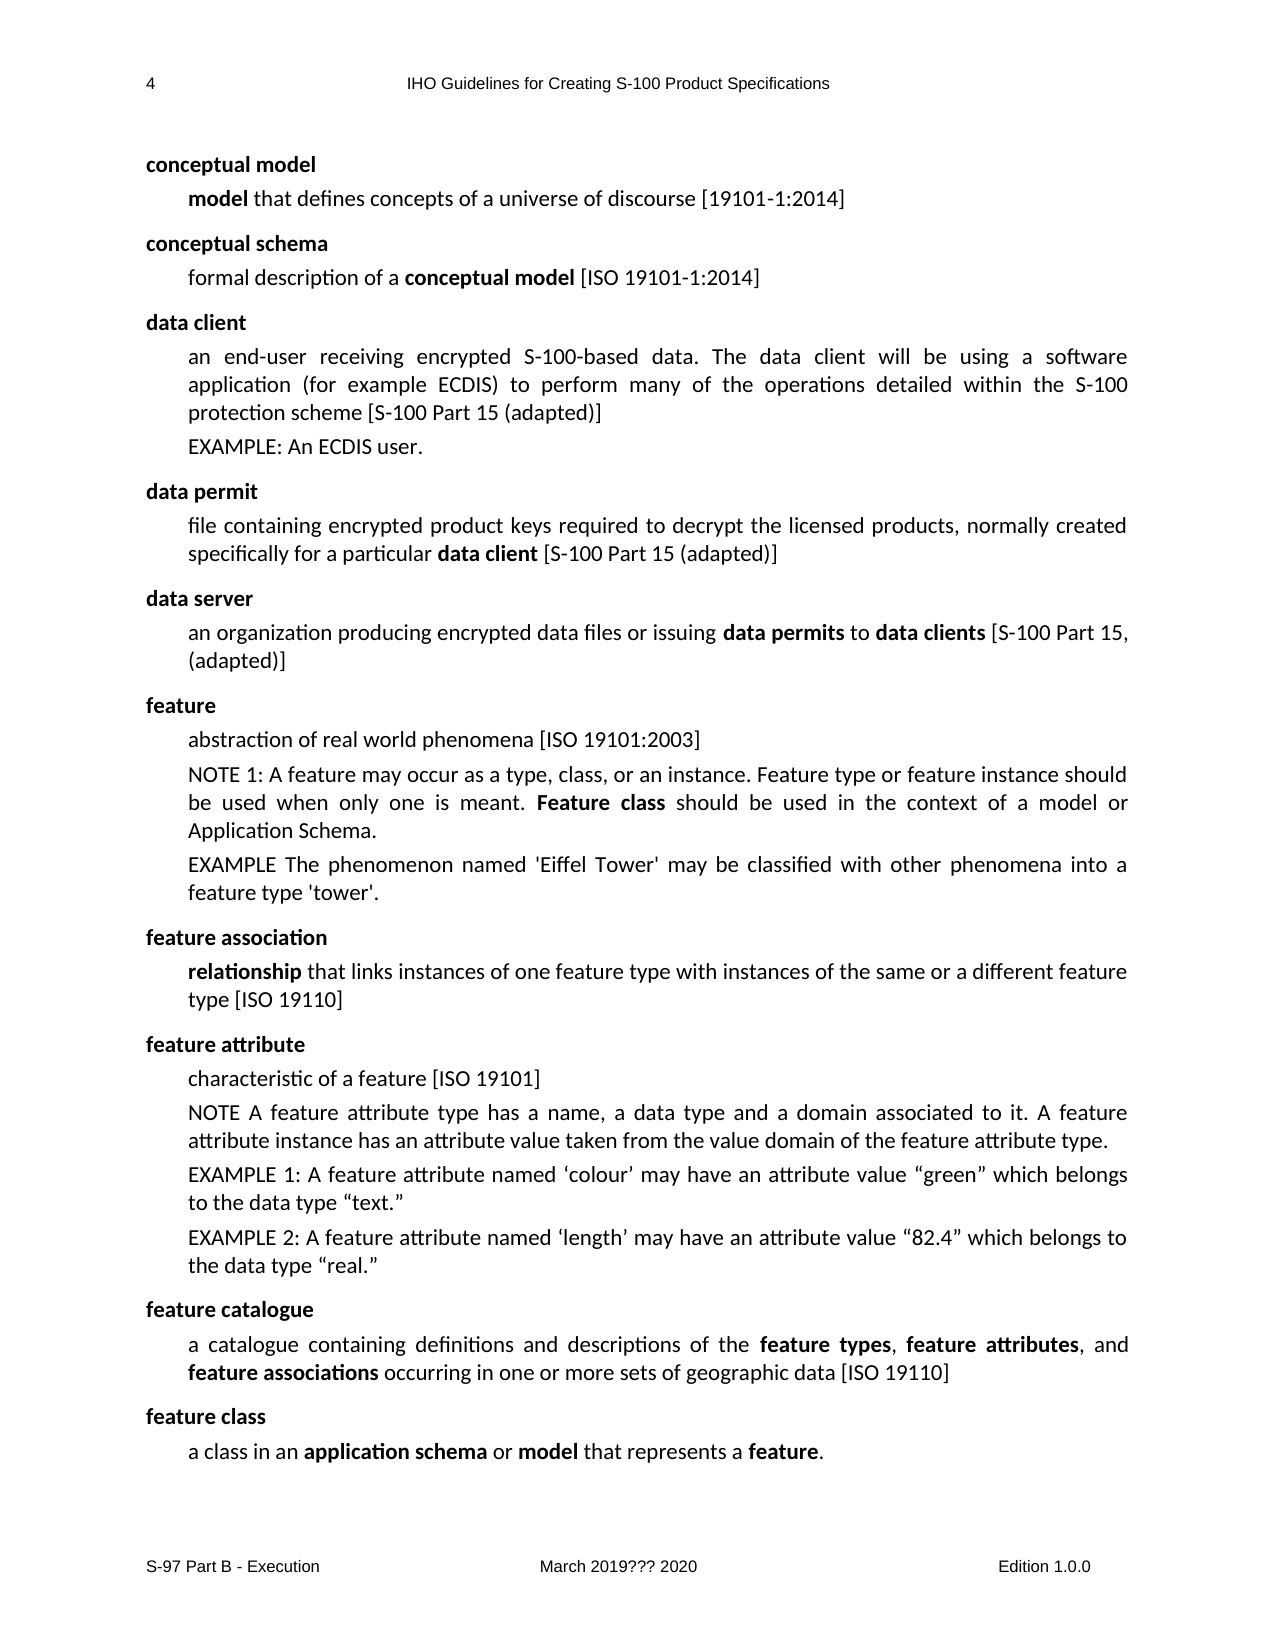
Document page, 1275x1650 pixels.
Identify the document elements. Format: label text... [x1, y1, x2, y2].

text EXAMPLE The phenomenon named 'Eiffel Tower' may be classified with other phenomena into a feature type 'tower'. [188, 850, 1129, 906]
text feature attribute [146, 1030, 1129, 1058]
text a catalogue containing definitions and descriptions of the feature types, feature attributes, and feature associations occurring in one or more sets of geographic data [ISO 19110] [188, 1330, 1129, 1386]
text EXAMPLE 1: A feature attribute named ‘colour’ may have an attribute value “green” which belongs to the data type “text.” [188, 1161, 1129, 1217]
text conceptual model [146, 150, 1129, 178]
text NOTE A feature attribute type has a name, a data type and a domain associated to it. A feature attribute instance has an attribute value taken from the value domain of the feature attribute type. [188, 1098, 1129, 1154]
text file containing encrypted product keys required to decrypt the licensed products, normally created specifically for a particular data client [S-100 Part 15 (adapted)] [188, 511, 1129, 567]
text data permit [146, 477, 1129, 505]
text feature catalogue [146, 1296, 1129, 1323]
text NOTE 1: A feature may occur as a type, class, or an instance. Feature type or feature instance should be used when only one is meant. Feature class should be used in the context of a model or Application Schema. [188, 760, 1129, 844]
text characteristic of a feature [ISO 19101] [188, 1064, 1129, 1092]
text feature class [146, 1402, 1129, 1431]
text data client [146, 308, 1129, 336]
text a class in an application schema or model that represents a feature. [188, 1437, 1129, 1465]
text an end-user receiving encrypted S-100-based data. The data client will be using a software application (for example ECDIS) to perform many of the operations detailed within the S-100 protection scheme [S-100 Part 15 (adapted)] [188, 342, 1129, 426]
text conceptual schema [146, 229, 1129, 257]
text feature [146, 691, 1129, 719]
text abstraction of real world phenomena [ISO 19101:2003] [188, 725, 1129, 753]
text EXAMPLE 2: A feature attribute named ‘length’ may have an attribute value “82.4” which belongs to the data type “real.” [188, 1223, 1129, 1279]
text EXAMPLE: An ECDIS user. [188, 432, 1129, 461]
text formal description of a conceptual model [ISO 19101-1:2014] [188, 263, 1129, 291]
text data server [146, 584, 1129, 612]
text relationship that links instances of one feature type with instances of the same or a different feature type [ISO 19110] [188, 957, 1129, 1013]
text model that defines concepts of a universe of discourse [19101-1:2014] [188, 184, 1129, 212]
text an organization producing encrypted data files or issuing data permits to data clients [S-100 Part 15, (adapted)] [188, 618, 1129, 674]
text feature association [146, 923, 1129, 951]
